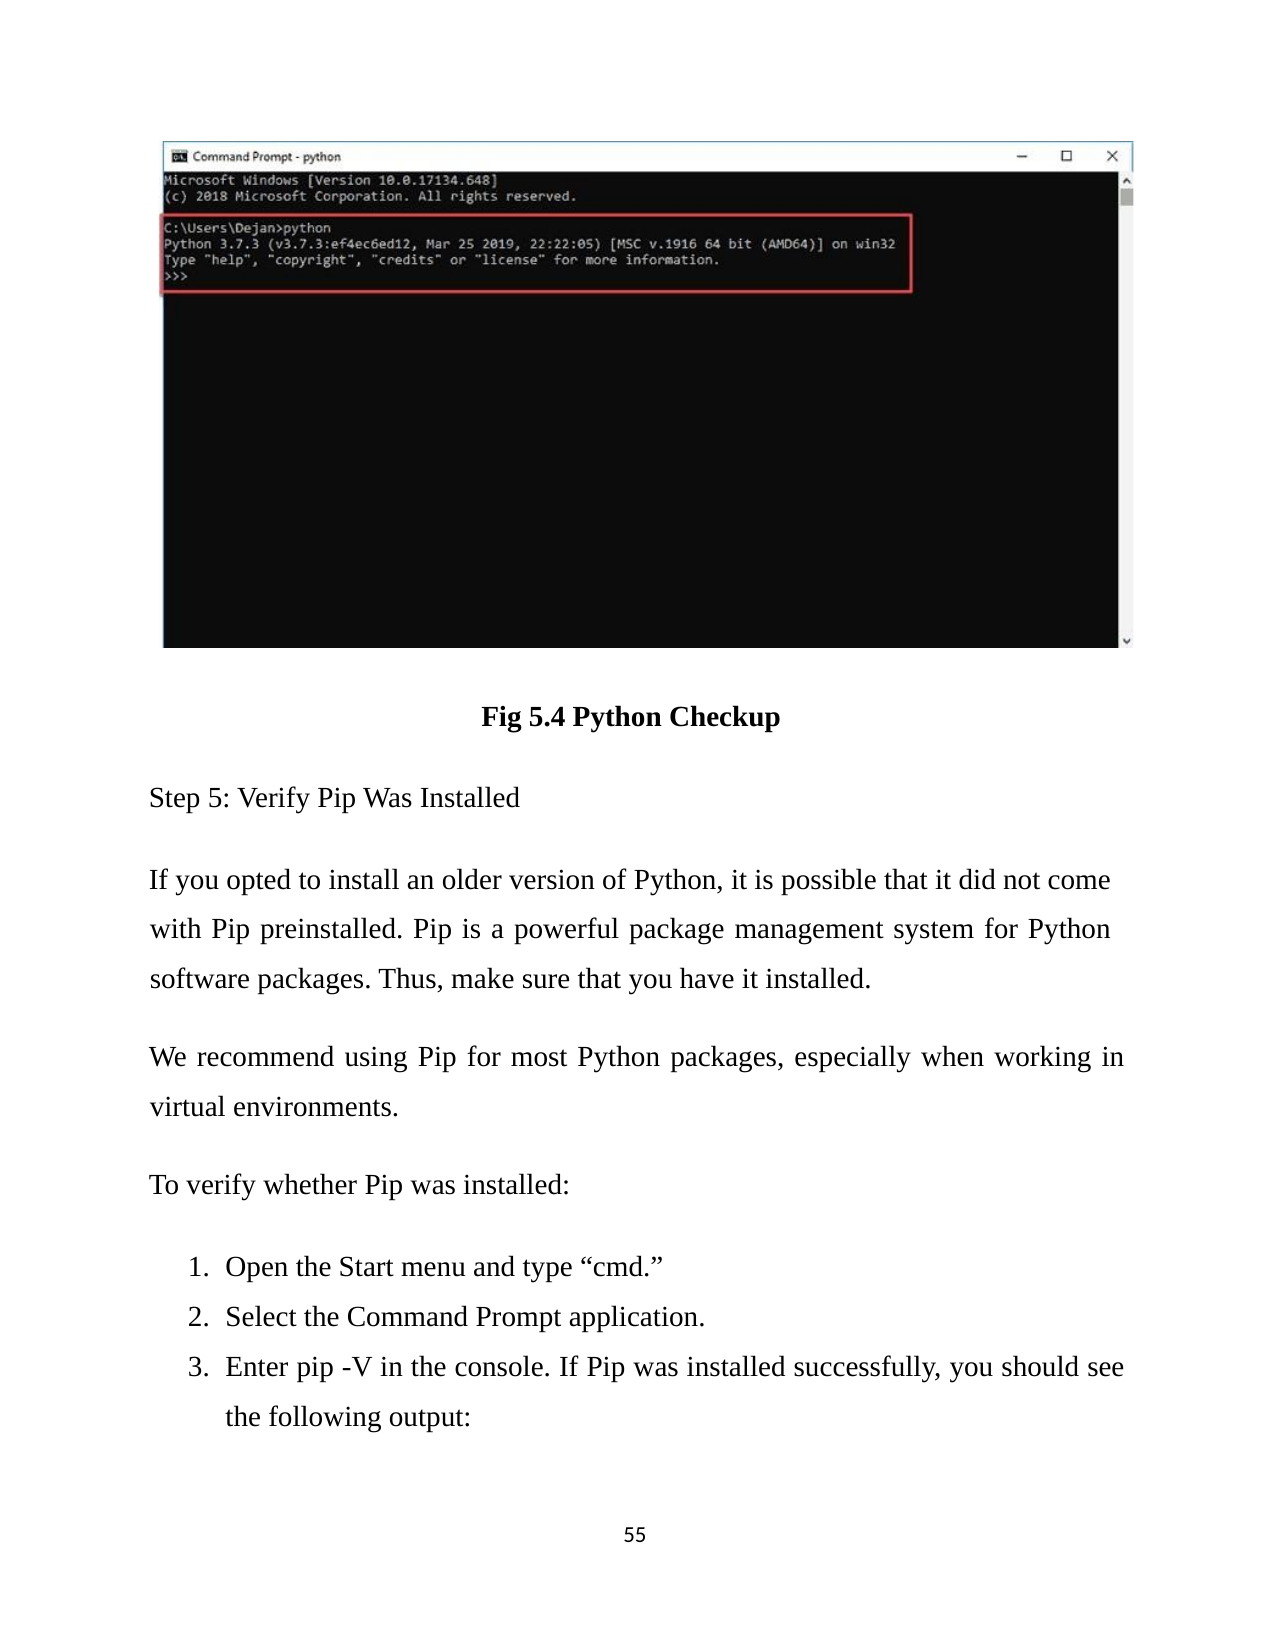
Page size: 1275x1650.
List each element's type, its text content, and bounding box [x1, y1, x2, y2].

text Step 5: Verify Pip Was Installed [148, 781, 1126, 814]
text To verify whether Pip was installed: [148, 1167, 1126, 1201]
list Open the Start menu and type “cmd.” [188, 1249, 1126, 1282]
text If you opted to install an older version of Python, it is possible that it did not come with Pip preinstalled. Pip is a powerful package management system for Python software packages. Thus, make sure that you have it installed. [148, 862, 1112, 994]
picture [158, 141, 1134, 648]
subtitle Fig 5.4 Python Checkup [207, 699, 1055, 733]
list Enter pip -V in the console. If Pip was installed successfully, you should see the following output: [188, 1349, 1126, 1432]
list Select the Command Prompt application. [188, 1299, 1126, 1333]
text We recommend using Pip for most Python packages, especially when working in virtual environments. [148, 1039, 1126, 1122]
